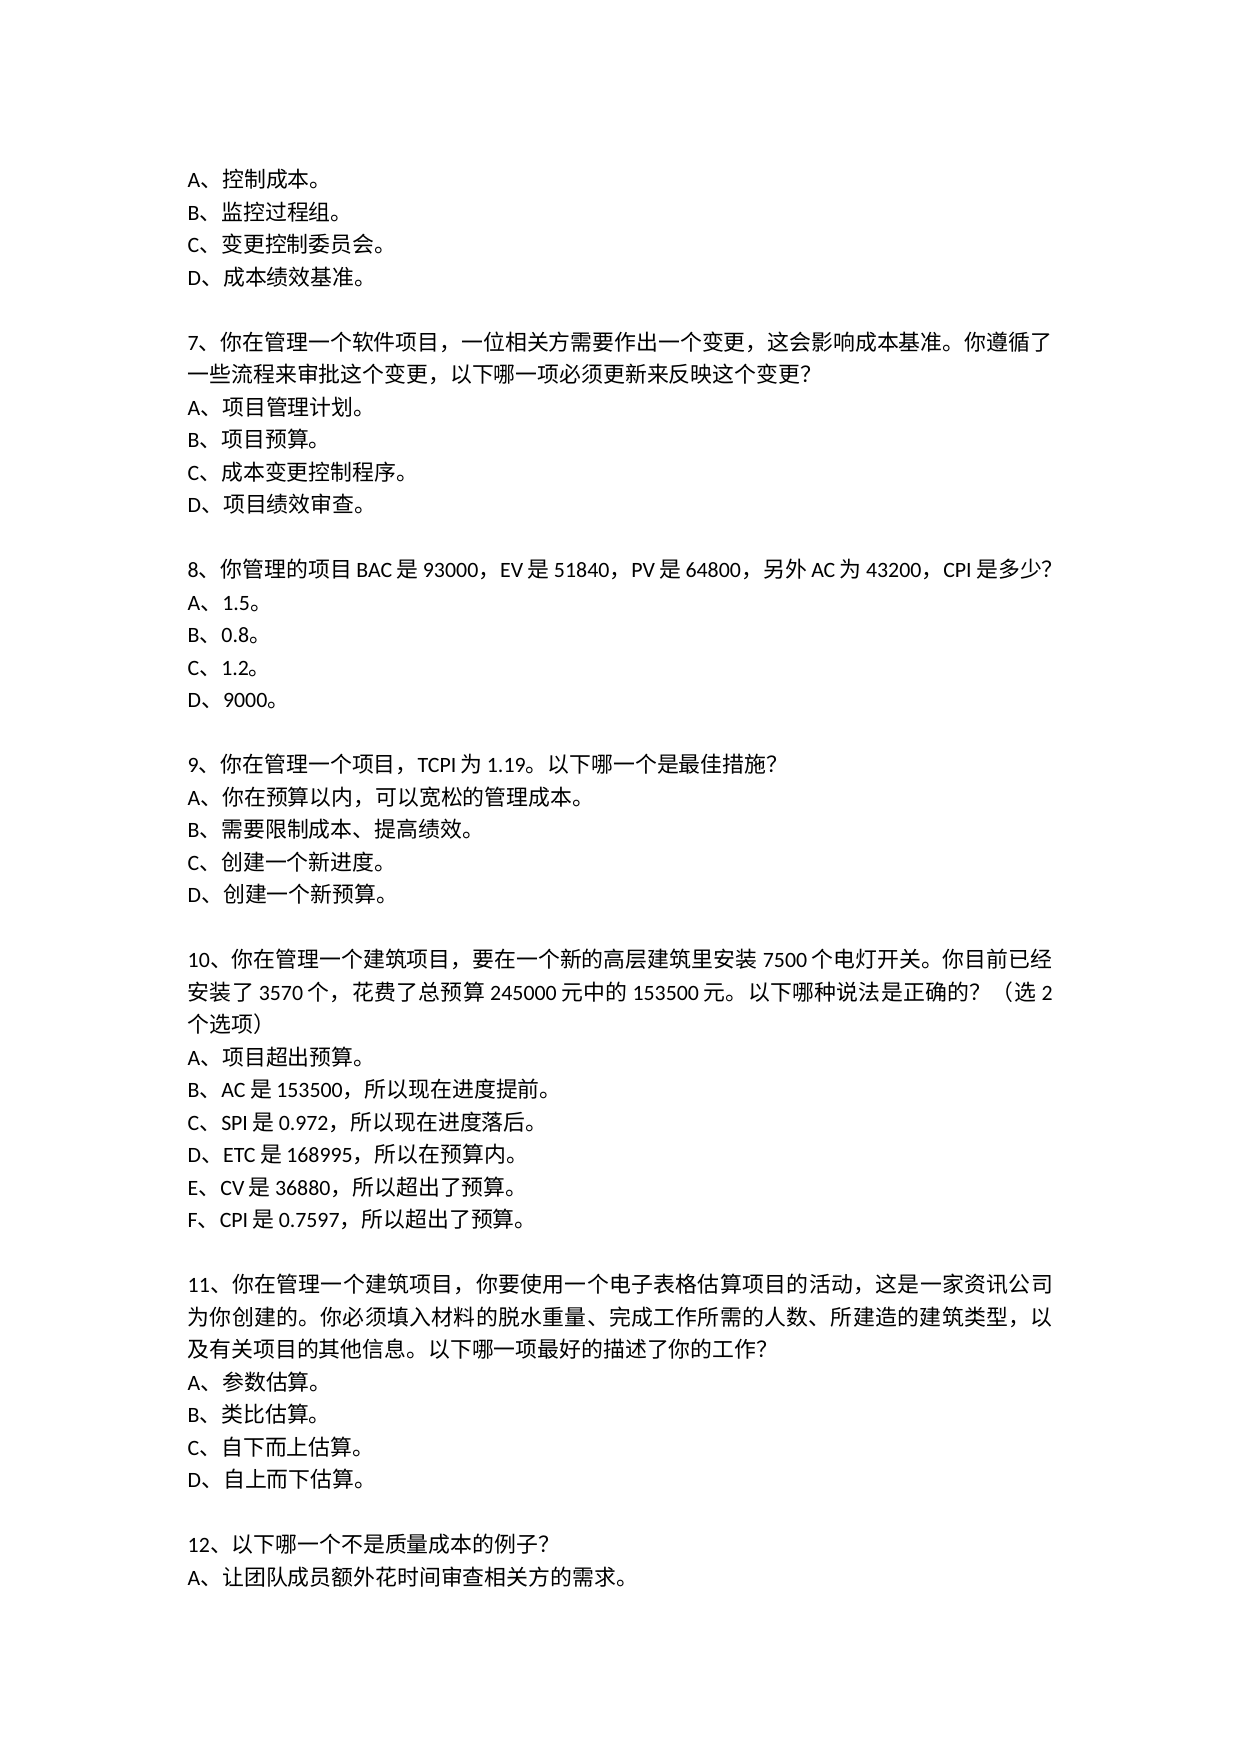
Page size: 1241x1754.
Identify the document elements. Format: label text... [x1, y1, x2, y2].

text A、让团队成员额外花时间审查相关方的需求。 [187, 1559, 1053, 1592]
text C、1.2。 [187, 649, 1053, 682]
text B、项目预算。 [187, 422, 1053, 454]
text A、项目超出预算。 [187, 1039, 1053, 1072]
text C、变更控制委员会。 [187, 227, 1053, 259]
text C、创建一个新进度。 [187, 844, 1053, 877]
text A、你在预算以内，可以宽松的管理成本。 [187, 779, 1053, 812]
text D、ETC是168995，所以在预算内。 [187, 1137, 1053, 1169]
text B、监控过程组。 [187, 194, 1053, 227]
text D、项目绩效审查。 8、你管理的项目BAC是93000，EV是51840，PV是64800，另外AC为43200，CPI是多少？ [187, 487, 1053, 584]
text D、9000。 9、你在管理一个项目，TCPI为1.19。以下哪一个是最佳措施？ [187, 682, 1053, 779]
text A、1.5。 [187, 584, 1053, 617]
text A、参数估算。 [187, 1364, 1053, 1397]
text C、SPI是0.972，所以现在进度落后。 [187, 1104, 1053, 1137]
text E、CV是36880，所以超出了预算。 [187, 1169, 1053, 1202]
text C、自下而上估算。 [187, 1429, 1053, 1462]
text A、控制成本。 [187, 162, 1053, 194]
text C、成本变更控制程序。 [187, 454, 1053, 487]
text D、成本绩效基准。 7、你在管理一个软件项目，一位相关方需要作出一个变更，这会影响成本基准。你遵循了一些流程来审批这个变更，以下哪一项必须更新来反映这个变更？ [187, 259, 1053, 389]
text B、需要限制成本、提高绩效。 [187, 812, 1053, 844]
text B、0.8。 [187, 617, 1053, 649]
text D、创建一个新预算。 10、你在管理一个建筑项目，要在一个新的高层建筑里安装7500个电灯开关。你目前已经安装了3570个，花费了总预算245000元中的153500元。以下哪种说法是正确的？（选2个选项） [187, 877, 1053, 1039]
text F、CPI是0.7597，所以超出了预算。 11、你在管理一个建筑项目，你要使用一个电子表格估算项目的活动，这是一家资讯公司为你创建的。你必须填入材料的脱水重量、完成工作所需的人数、所建造的建筑类型，以及有关项目的其他信息。以下哪一项最好的描述了你的工作？ [187, 1202, 1053, 1364]
text B、类比估算。 [187, 1397, 1053, 1429]
text B、AC是153500，所以现在进度提前。 [187, 1072, 1053, 1104]
text D、自上而下估算。 12、以下哪一个不是质量成本的例子？ [187, 1462, 1053, 1559]
text A、项目管理计划。 [187, 389, 1053, 422]
